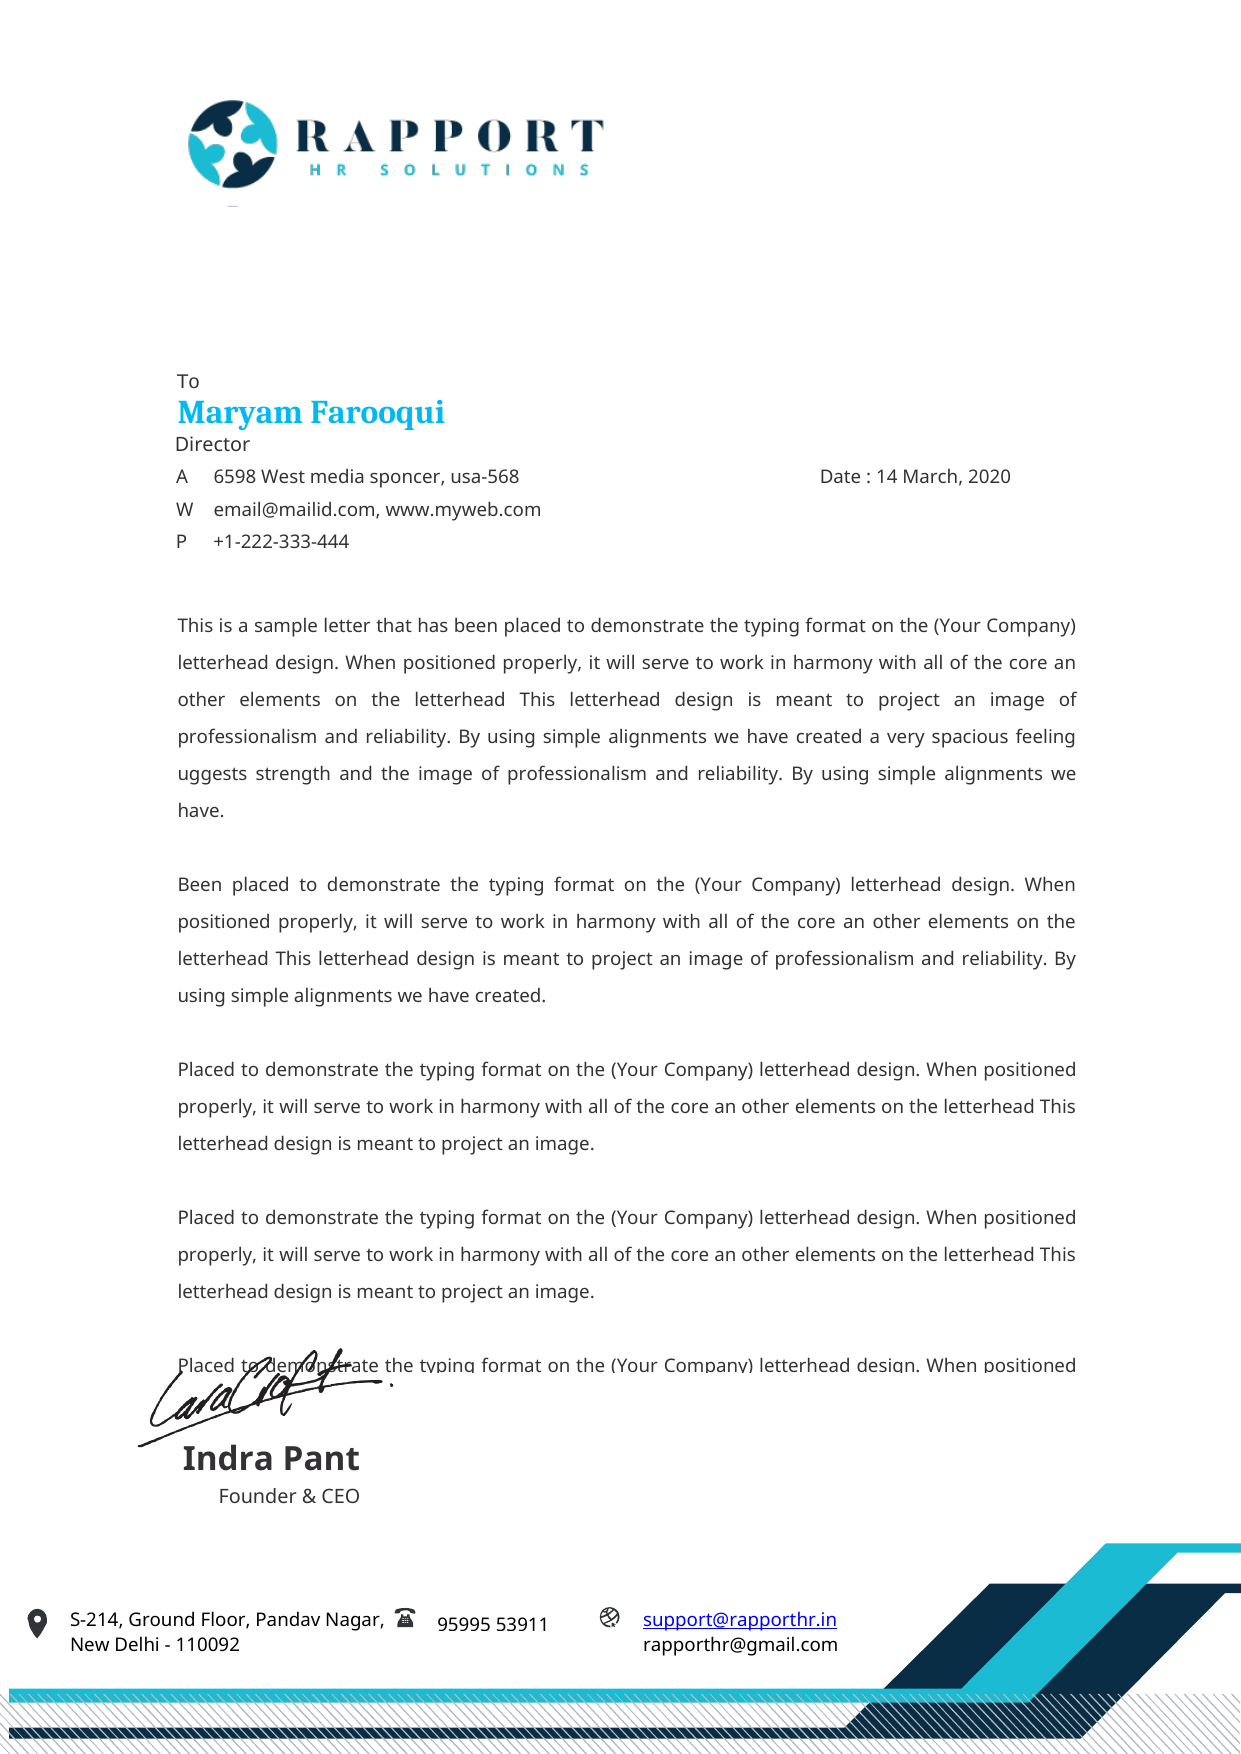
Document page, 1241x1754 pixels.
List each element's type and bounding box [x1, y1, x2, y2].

picture [781, 1727, 798, 1739]
picture [318, 1727, 334, 1739]
picture [223, 1727, 239, 1739]
picture [9, 1695, 16, 1703]
picture [648, 1727, 665, 1739]
picture [545, 1727, 560, 1739]
picture [167, 1727, 182, 1739]
picture [574, 1727, 589, 1739]
picture [838, 1727, 855, 1739]
picture [762, 1727, 779, 1739]
picture [175, 1727, 191, 1739]
picture [753, 1727, 769, 1739]
picture [185, 1727, 201, 1739]
picture [488, 1727, 504, 1739]
picture [801, 1727, 817, 1739]
picture [336, 1727, 352, 1739]
picture [450, 1727, 467, 1739]
picture [375, 1727, 390, 1739]
picture [716, 1727, 731, 1739]
picture [667, 1727, 685, 1739]
picture [241, 1727, 257, 1739]
picture [109, 1727, 125, 1739]
picture [658, 1727, 674, 1739]
picture [393, 1727, 409, 1739]
picture [9, 1727, 22, 1739]
picture [705, 1727, 723, 1739]
picture [856, 1713, 883, 1739]
picture [640, 1727, 655, 1739]
picture [9, 1543, 1241, 1739]
picture [232, 1727, 248, 1739]
picture [137, 1727, 154, 1739]
picture [861, 1708, 893, 1739]
picture [44, 1727, 59, 1739]
picture [507, 1727, 524, 1739]
picture [261, 1727, 277, 1739]
picture [147, 1727, 164, 1739]
picture [687, 1727, 703, 1739]
picture [91, 1727, 107, 1739]
picture [735, 1727, 750, 1739]
picture [194, 1727, 211, 1739]
picture [631, 1727, 647, 1739]
picture [52, 1727, 69, 1739]
picture [724, 1727, 742, 1739]
picture [118, 1727, 135, 1739]
picture [251, 1727, 268, 1739]
picture [355, 1727, 372, 1739]
picture [602, 1727, 617, 1739]
picture [384, 1727, 400, 1739]
picture [554, 1727, 570, 1739]
picture [479, 1727, 494, 1739]
picture [346, 1727, 361, 1739]
picture [846, 1723, 864, 1739]
picture [743, 1727, 760, 1739]
picture [71, 1727, 87, 1739]
picture [25, 1727, 40, 1739]
picture [412, 1727, 429, 1739]
picture [327, 1727, 343, 1739]
picture [422, 1727, 438, 1739]
picture [100, 1727, 116, 1739]
picture [819, 1727, 837, 1739]
picture [204, 1727, 220, 1739]
picture [830, 1727, 845, 1739]
picture [15, 1727, 31, 1739]
picture [621, 1727, 637, 1739]
picture [536, 1727, 551, 1739]
picture [157, 1727, 173, 1739]
picture [402, 1727, 418, 1739]
picture [460, 1727, 475, 1739]
picture [280, 1727, 296, 1739]
picture [365, 1727, 382, 1739]
picture [517, 1727, 533, 1739]
picture [497, 1727, 513, 1739]
picture [678, 1727, 694, 1739]
picture [810, 1727, 826, 1739]
picture [125, 1340, 398, 1454]
picture [213, 1727, 230, 1739]
picture [468, 1727, 486, 1739]
picture [610, 1727, 628, 1739]
picture [128, 1727, 144, 1739]
picture [308, 1727, 325, 1739]
picture [792, 1727, 807, 1739]
picture [851, 1718, 873, 1739]
picture [80, 1727, 98, 1739]
picture [33, 1727, 50, 1739]
picture [563, 1727, 581, 1739]
picture [526, 1727, 542, 1739]
picture [159, 73, 615, 207]
picture [298, 1727, 315, 1739]
picture [270, 1727, 286, 1739]
picture [697, 1727, 712, 1739]
picture [583, 1727, 599, 1739]
picture [441, 1727, 456, 1739]
picture [62, 1727, 78, 1739]
picture [431, 1727, 447, 1739]
picture [773, 1727, 788, 1739]
picture [593, 1727, 608, 1739]
picture [289, 1727, 305, 1739]
